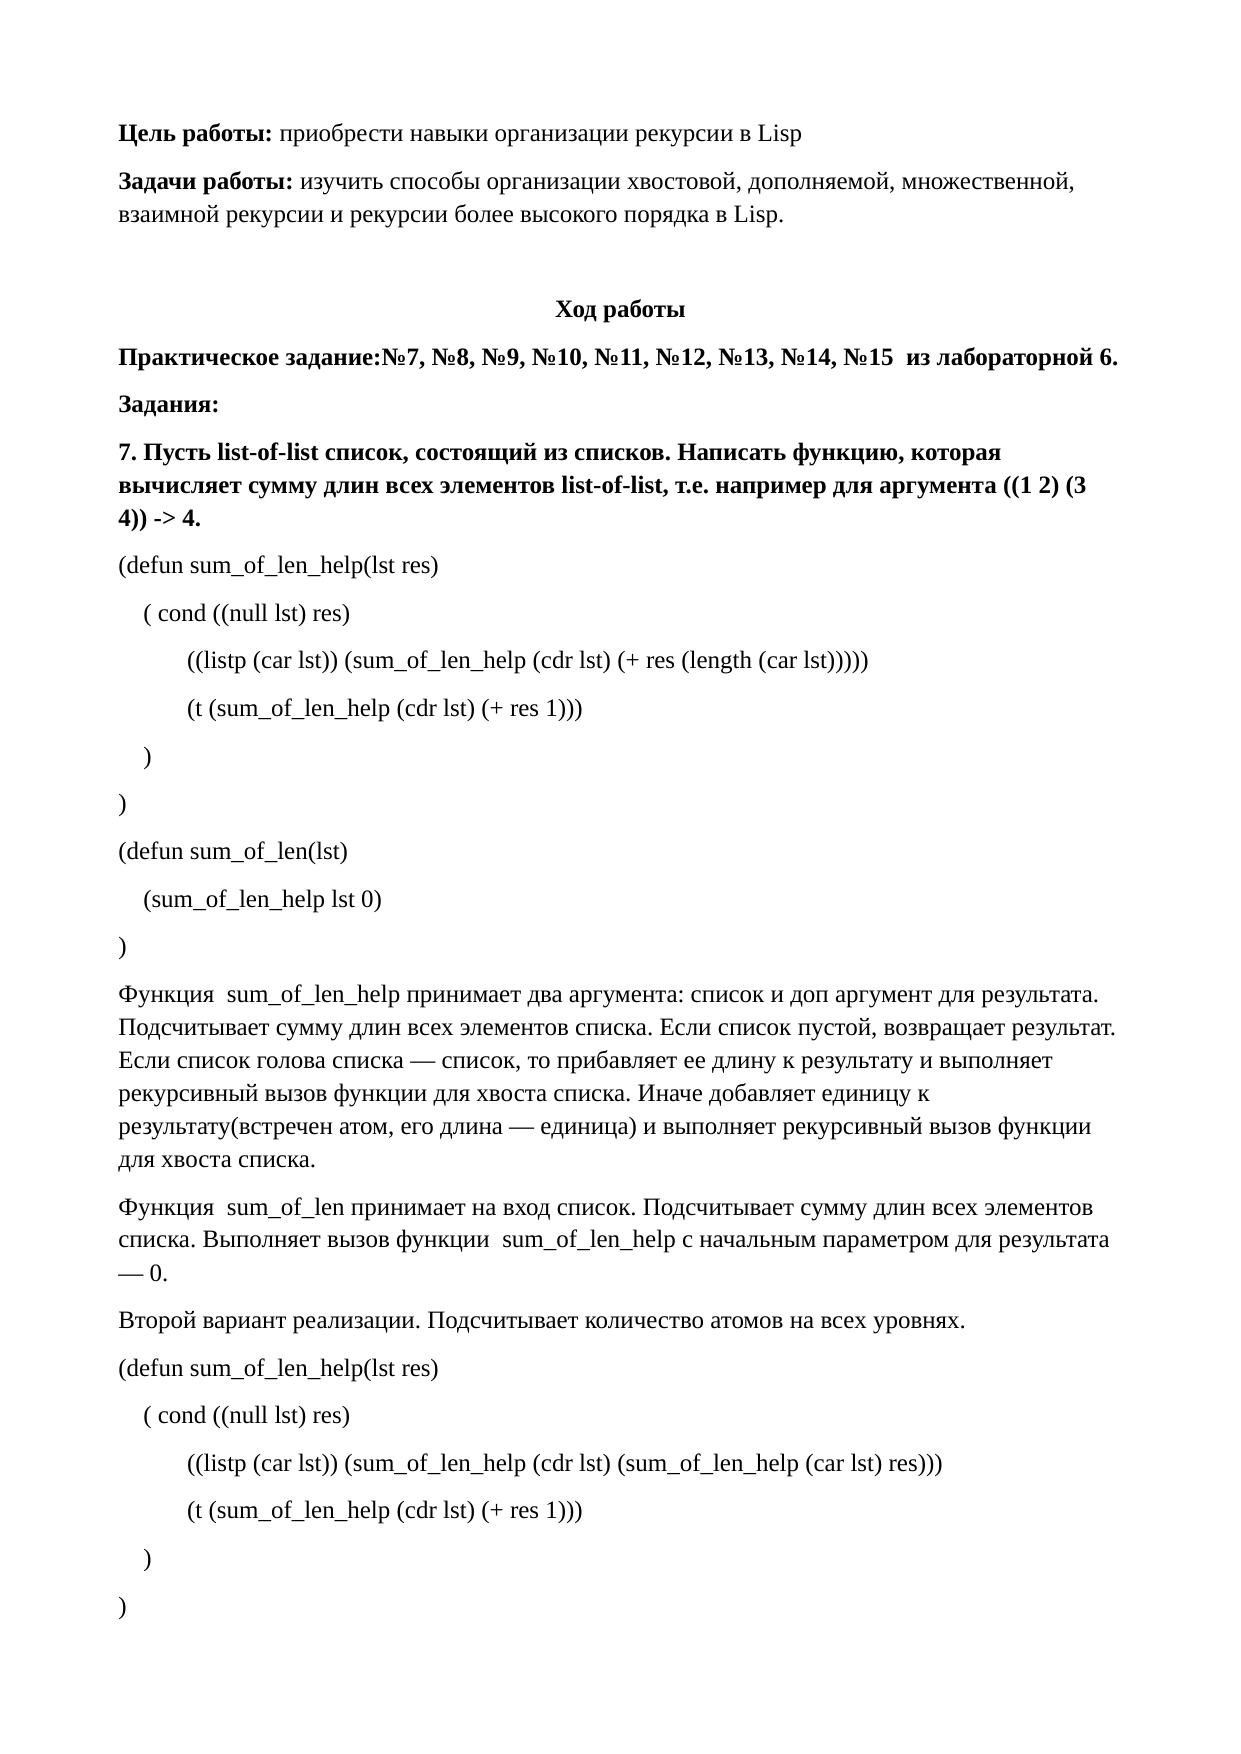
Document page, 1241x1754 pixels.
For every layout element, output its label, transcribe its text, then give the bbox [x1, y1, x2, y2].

text ((listp (car lst)) (sum_of_len_help (cdr lst) (sum_of_len_help (car lst) res))) [118, 1448, 1122, 1477]
text Ход работы [118, 294, 1122, 323]
text (defun sum_of_len_help(lst res) [118, 550, 1122, 579]
text Задания: [118, 389, 1122, 418]
text ) [118, 1543, 1122, 1572]
text Цель работы: приобрести навыки организации рекурсии в Lisp [118, 118, 1122, 147]
text Функция sum_of_len_help принимает два аргумента: список и доп аргумент для результата. Подсчитывает сумму длин всех элементов списка. Если список пустой, возвращает результат. Если список голова списка — список, то прибавляет ее длину к результату и выполняет рекурсивный вызов функции для хвоста списка. Иначе добавляет единицу к результату(встречен атом, его длина — единица) и выполняет рекурсивный вызов функции для хвоста списка. [118, 979, 1122, 1173]
text (defun sum_of_len(lst) [118, 836, 1122, 865]
text (t (sum_of_len_help (cdr lst) (+ res 1))) [118, 693, 1122, 722]
text Практическое задание:№7, №8, №9, №10, №11, №12, №13, №14, №15 из лабораторной 6. [118, 342, 1122, 370]
text (defun sum_of_len_help(lst res) [118, 1353, 1122, 1382]
text 7. Пусть list-of-list список, состоящий из списков. Написать функцию, которая вычисляет сумму длин всех элементов list-of-list, т.е. например для аргумента ((1 2) (3 4)) -> 4. [118, 437, 1122, 532]
text ( cond ((null lst) res) [118, 598, 1122, 627]
text Задачи работы: изучить способы организации хвостовой, дополняемой, множественной, взаимной рекурсии и рекурсии более высокого порядка в Lisp. [118, 166, 1122, 227]
text ((listp (car lst)) (sum_of_len_help (cdr lst) (+ res (length (car lst))))) [118, 646, 1122, 674]
text Второй вариант реализации. Подсчитывает количество атомов на всех уровнях. [118, 1305, 1122, 1334]
text (sum_of_len_help lst 0) [118, 884, 1122, 912]
text ) [118, 931, 1122, 960]
text ) [118, 1591, 1122, 1619]
text (t (sum_of_len_help (cdr lst) (+ res 1))) [118, 1496, 1122, 1524]
text ( cond ((null lst) res) [118, 1400, 1122, 1429]
text ) [118, 741, 1122, 769]
text ) [118, 788, 1122, 817]
